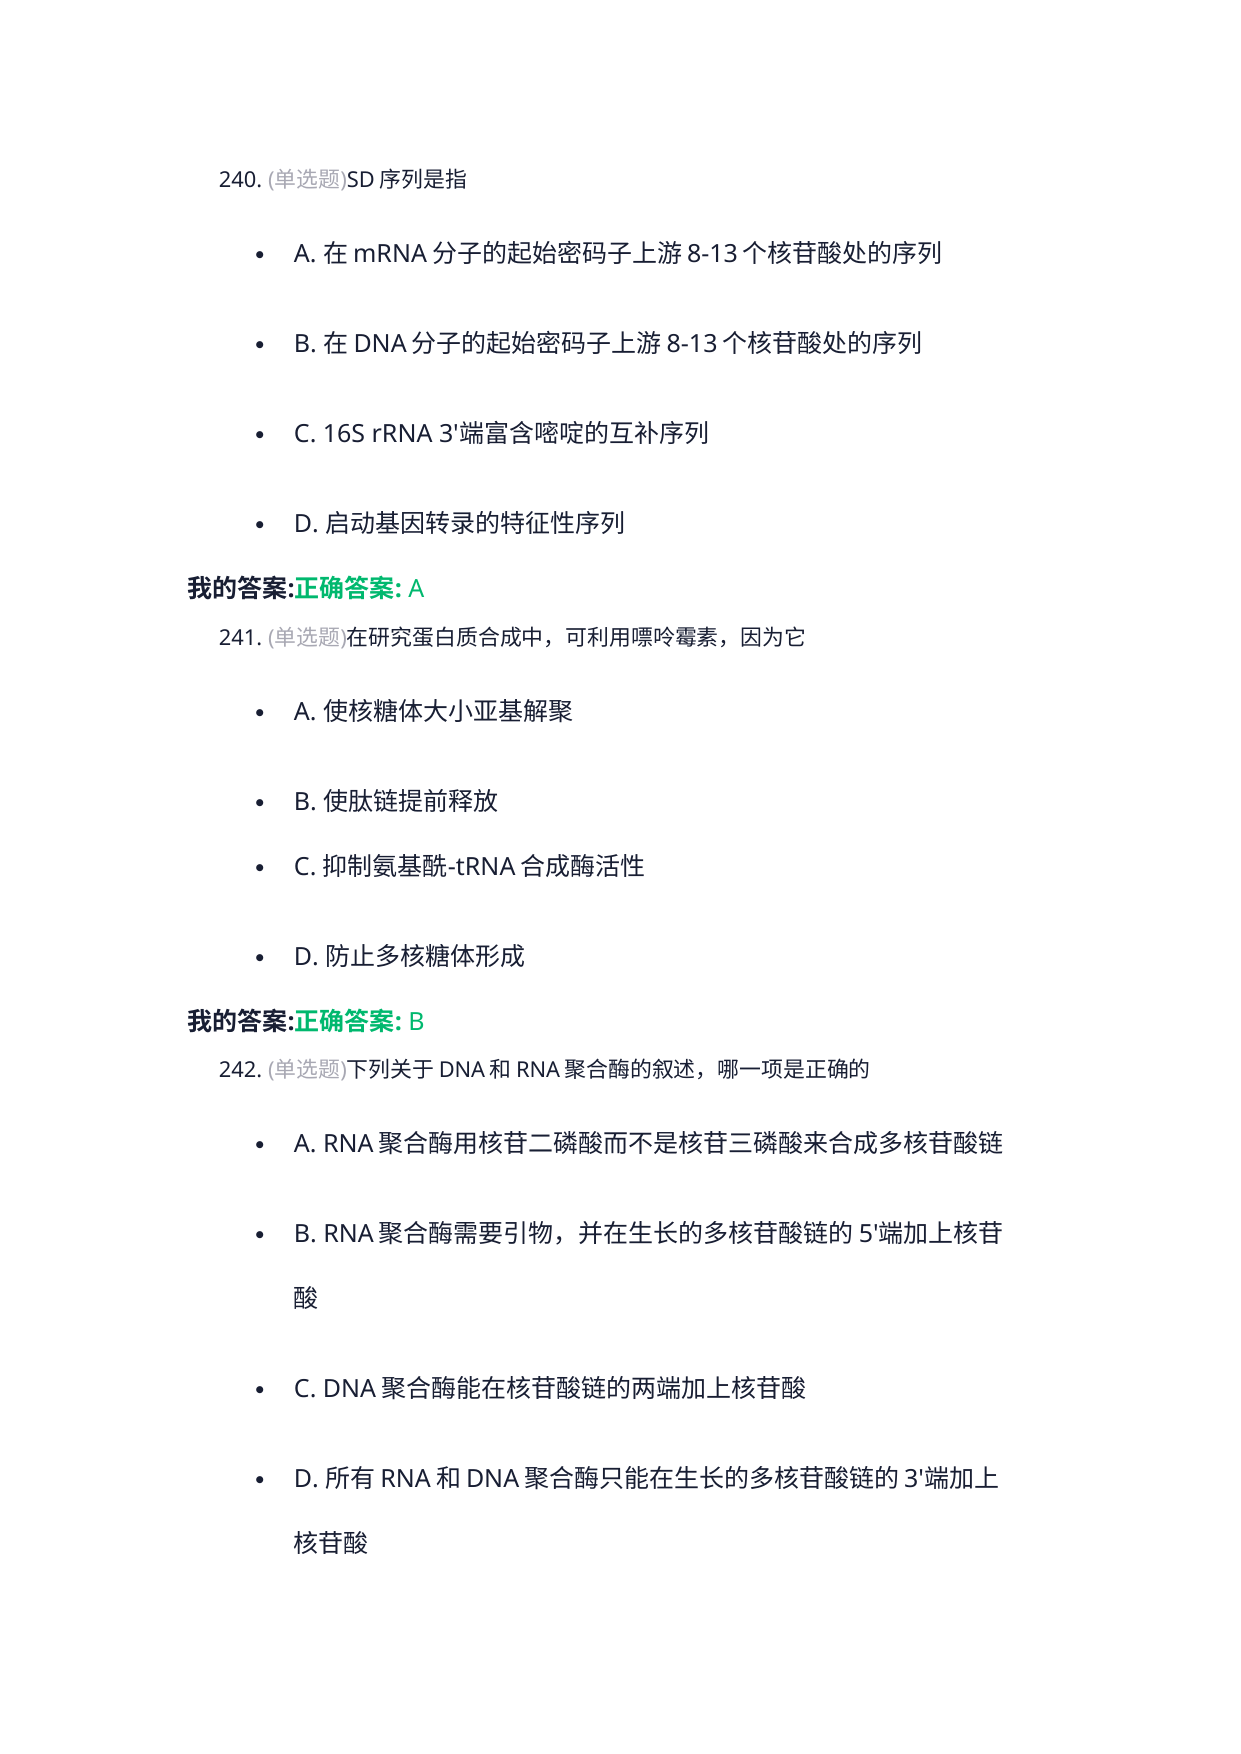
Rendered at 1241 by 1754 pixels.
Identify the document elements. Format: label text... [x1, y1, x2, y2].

list C. 16S rRNA 3'端富含嘧啶的互补序列 [256, 399, 1021, 464]
list A. RNA聚合酶用核苷二磷酸而不是核苷三磷酸来合成多核苷酸链 [256, 1109, 1021, 1174]
list B. RNA聚合酶需要引物，并在生长的多核苷酸链的5'端加上核苷酸 [256, 1199, 1021, 1329]
list D. 防止多核糖体形成 [256, 922, 1021, 987]
list A. 使核糖体大小亚基解聚 [256, 677, 1021, 742]
list B. 使肽链提前释放 [256, 767, 1021, 832]
list B. 在DNA分子的起始密码子上游8-13个核苷酸处的序列 [256, 309, 1021, 374]
text 241. (单选题)在研究蛋白质合成中，可利用嘌呤霉素，因为它 [219, 619, 1021, 652]
list D. 所有RNA和DNA聚合酶只能在生长的多核苷酸链的3'端加上核苷酸 [256, 1444, 1021, 1574]
text 我的答案:正确答案: B [187, 987, 1053, 1052]
list C. DNA聚合酶能在核苷酸链的两端加上核苷酸 [256, 1354, 1021, 1419]
list D. 启动基因转录的特征性序列 [256, 489, 1021, 554]
text 我的答案:正确答案: A [187, 554, 1053, 619]
list C. 抑制氨基酰-tRNA合成酶活性 [256, 832, 1021, 897]
text 242. (单选题)下列关于DNA和RNA聚合酶的叙述，哪一项是正确的 [219, 1052, 1021, 1084]
text 240. (单选题)SD序列是指 [219, 162, 1021, 194]
list A. 在mRNA分子的起始密码子上游8-13个核苷酸处的序列 [256, 219, 1021, 284]
